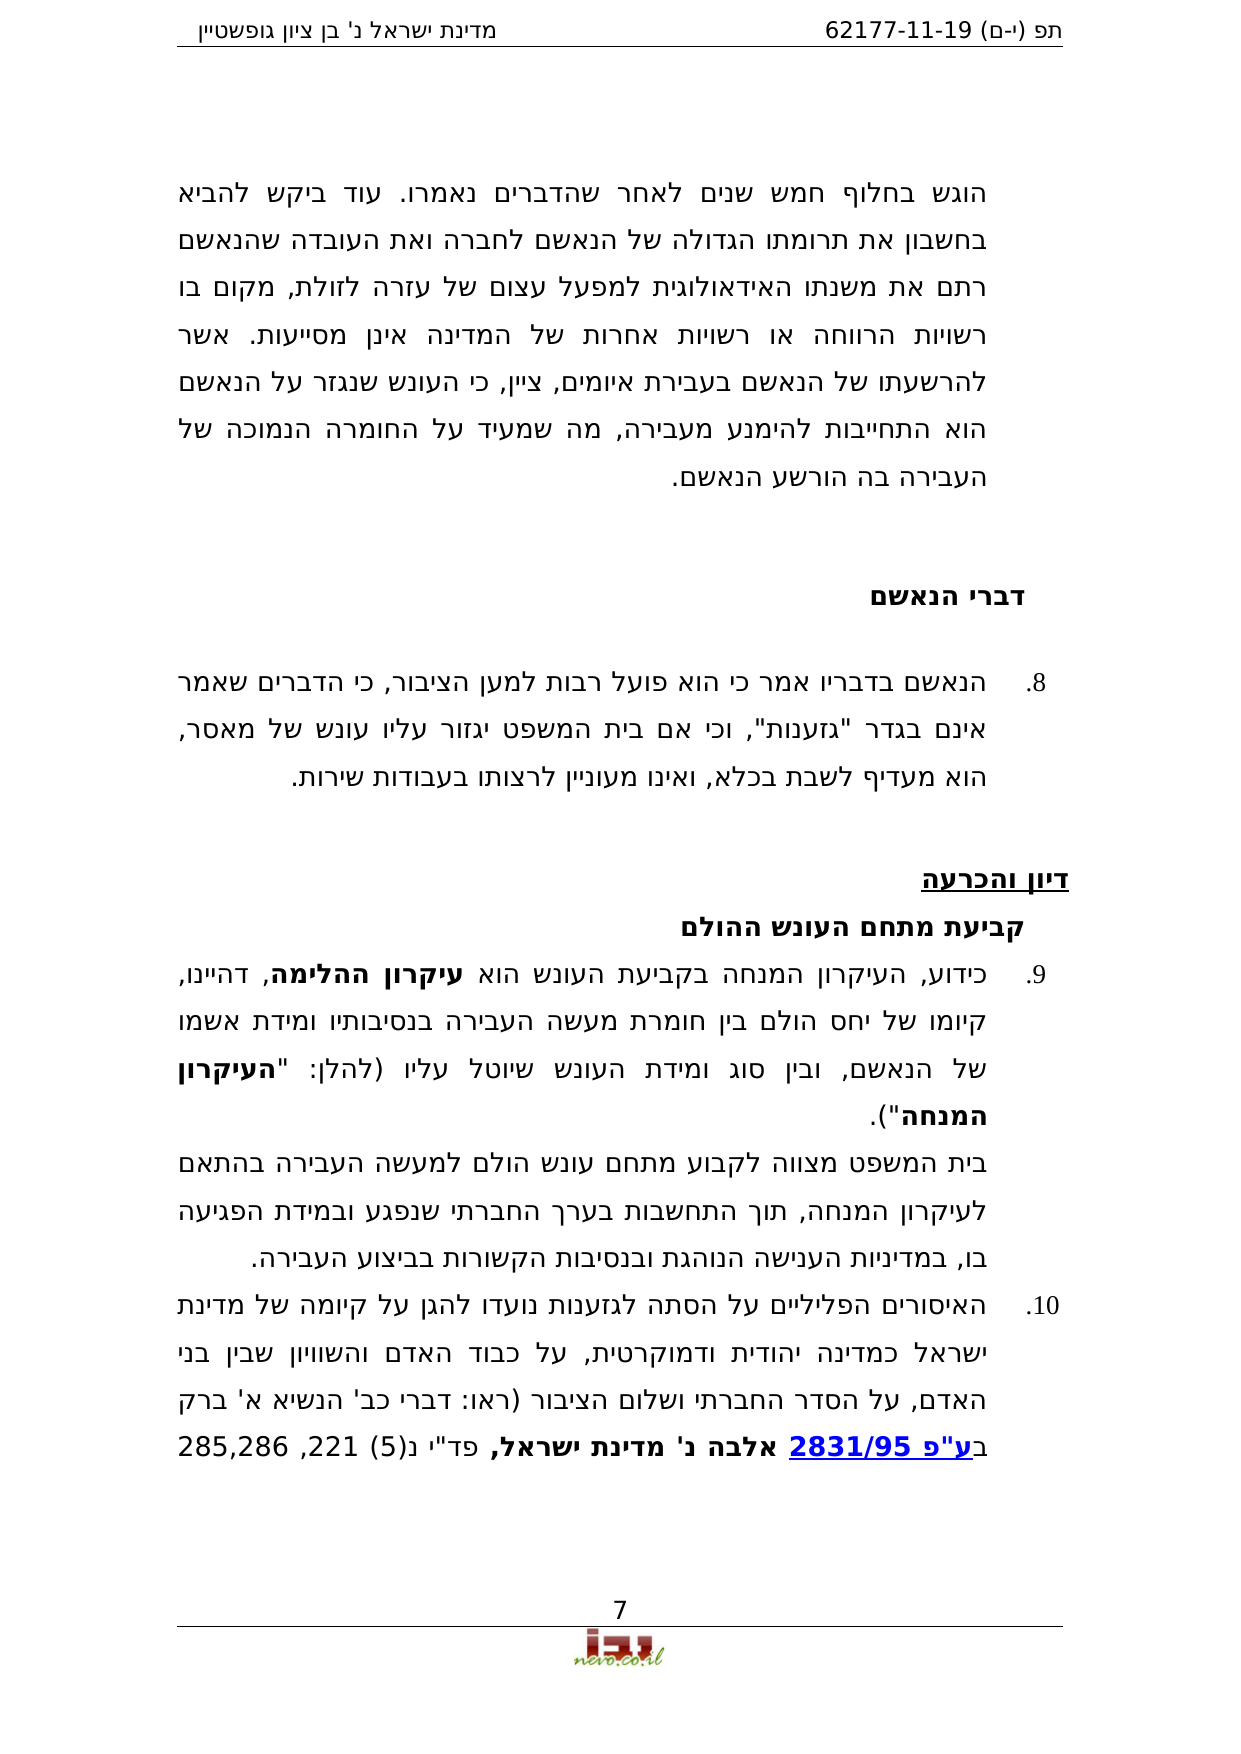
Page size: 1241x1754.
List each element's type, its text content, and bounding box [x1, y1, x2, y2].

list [177, 177, 1026, 492]
list כידוע, העיקרון המנחה בקביעת העונש הוא עיקרון ההלימה, דהיינו, קיומו של יחס הולם בין חומרת מעשה העבירה בנסיבותיו ומידת אשמו של הנאשם, ובין סוג ומידת העונש שיוטל עליו (להלן: "העיקרון המנחה"). [177, 958, 1026, 1132]
picture [574, 1628, 666, 1667]
list דיון והכרעה [177, 863, 1069, 895]
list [177, 1289, 1026, 1463]
list בית המשפט מצווה לקבוע מתחם עונש הולם למעשה העבירה בהתאם לעיקרון המנחה, תוך התחשבות בערך החברתי שנפגע ובמידת הפגיעה בו, במדיניות הענישה הנוהגת ובנסיבות הקשורות בביצוע העבירה. [177, 1147, 988, 1274]
list הנאשם בדבריו אמר כי הוא פועל רבות למען הציבור, כי הדברים שאמר אינם בגדר "גזענות", וכי אם בית המשפט יגזור עליו עונש של מאסר, הוא מעדיף לשבת בכלא, ואינו מעוניין לרצותו בעבודות שירות. [177, 666, 1026, 792]
text דברי הנאשם [177, 580, 1026, 612]
list קביעת מתחם העונש ההולם [177, 911, 1069, 942]
